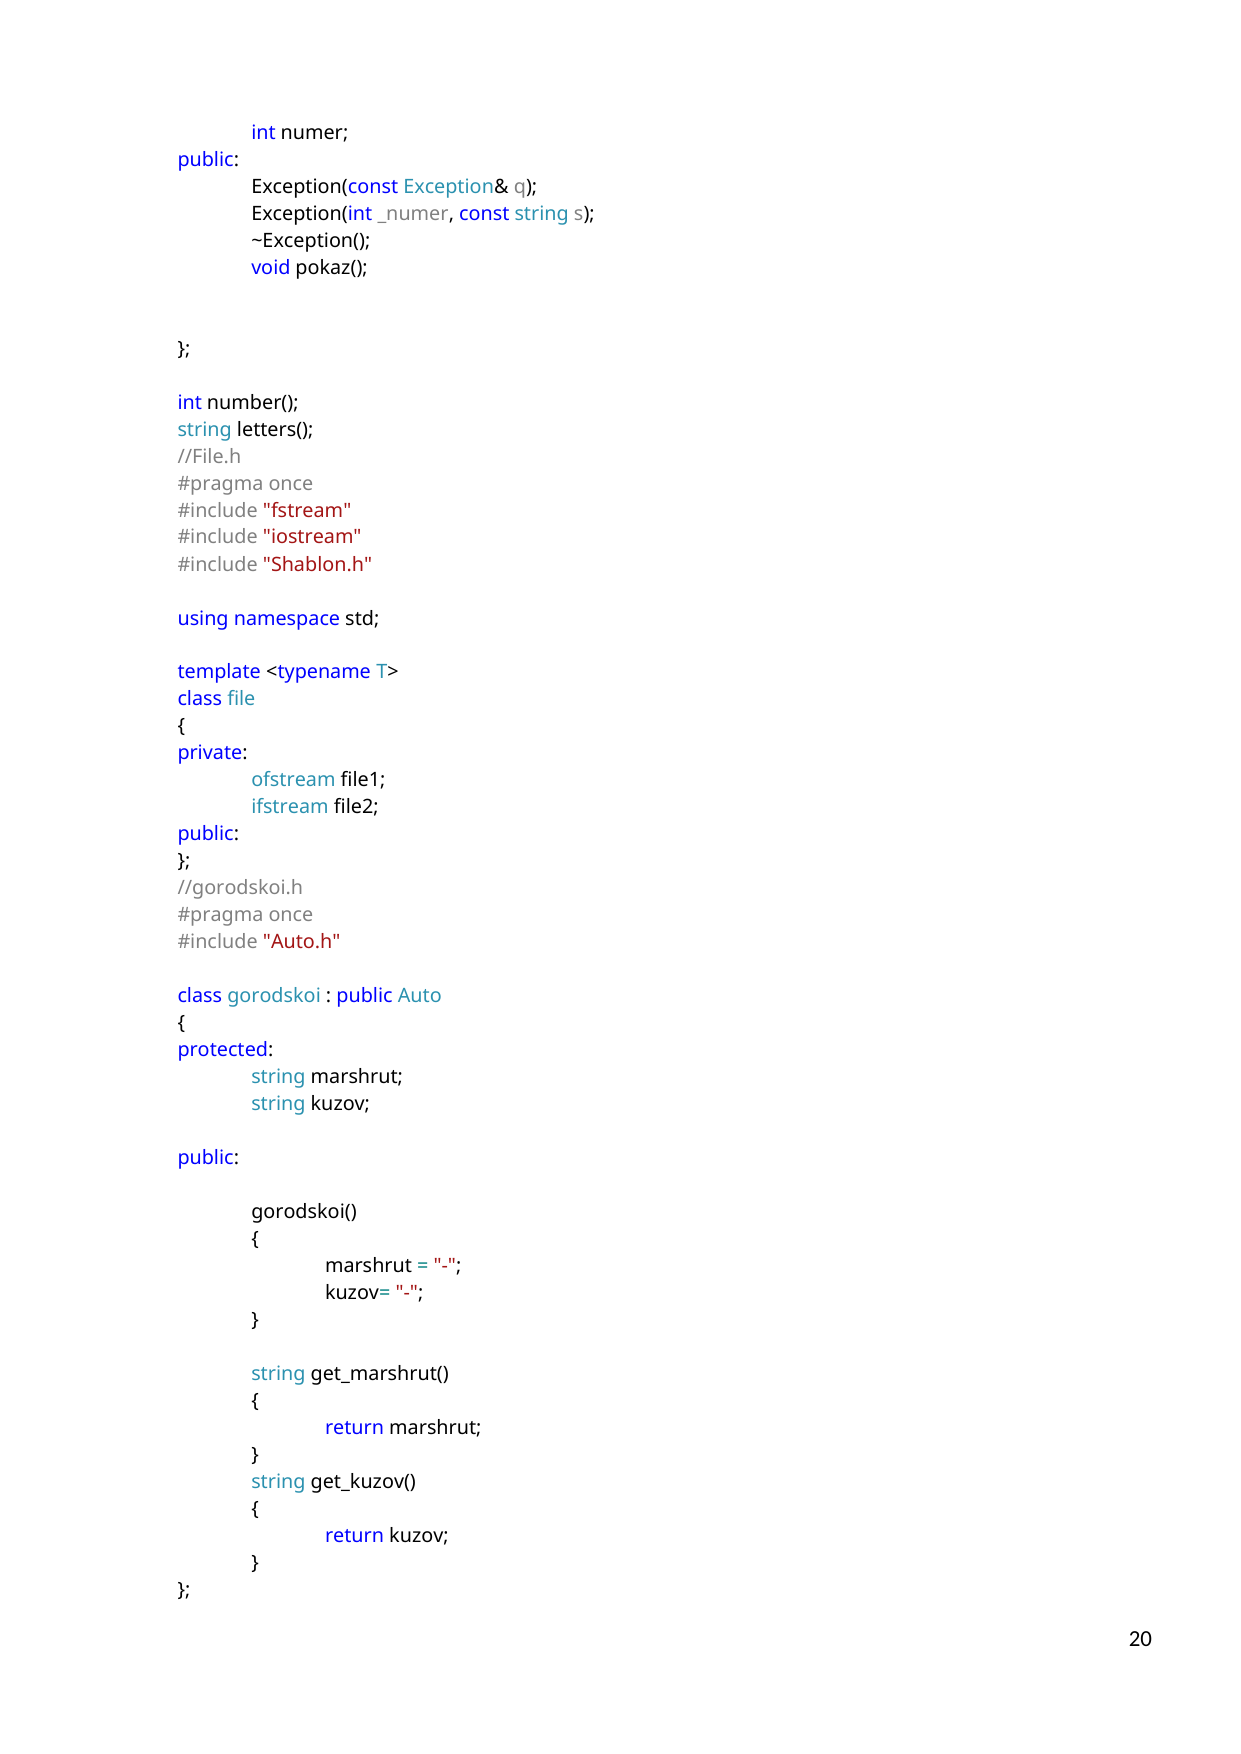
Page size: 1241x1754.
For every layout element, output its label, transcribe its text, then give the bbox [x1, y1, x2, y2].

text ofstream file1; [177, 766, 1152, 793]
text class gorodskoi : public Auto [177, 981, 1152, 1008]
text string kuzov; [177, 1089, 1152, 1116]
text gorodskoi() [177, 1197, 1152, 1224]
text }; [177, 1575, 1152, 1602]
text #pragma once [177, 469, 1152, 496]
text //gorodskoi.h [177, 873, 1152, 901]
text int numer; [177, 118, 1152, 145]
text } [177, 1548, 1152, 1575]
text string marshrut; [177, 1062, 1152, 1089]
text int number(); [177, 388, 1152, 415]
text #pragma once [177, 901, 1152, 927]
text }; [177, 847, 1152, 873]
text //File.h [177, 442, 1152, 469]
text marshrut = "-"; [177, 1251, 1152, 1278]
text #include "Auto.h" [177, 927, 1152, 954]
text string get_marshrut() [177, 1359, 1152, 1386]
text template <typename T> [177, 658, 1152, 685]
text string letters(); [177, 415, 1152, 442]
text ifstream file2; [177, 793, 1152, 819]
text { [177, 1008, 1152, 1035]
text #include "fstream" [177, 496, 1152, 523]
text return marshrut; [177, 1413, 1152, 1440]
text void pokaz(); [177, 253, 1152, 280]
text public: [177, 1143, 1152, 1170]
text #include "Shablon.h" [177, 550, 1152, 577]
text string get_kuzov() [177, 1467, 1152, 1494]
text protected: [177, 1035, 1152, 1062]
text kuzov= "-"; [177, 1278, 1152, 1305]
text private: [177, 739, 1152, 766]
text { [177, 1386, 1152, 1413]
text { [177, 1494, 1152, 1521]
text ~Exception(); [177, 226, 1152, 253]
text Exception(int _numer, const string s); [177, 199, 1152, 226]
text return kuzov; [177, 1521, 1152, 1548]
text } [177, 1305, 1152, 1332]
text Exception(const Exception& q); [177, 172, 1152, 199]
text using namespace std; [177, 604, 1152, 631]
text { [177, 1224, 1152, 1251]
text #include "iostream" [177, 523, 1152, 550]
text class file [177, 685, 1152, 712]
text }; [177, 334, 1152, 361]
text } [177, 1440, 1152, 1467]
text public: [177, 819, 1152, 847]
text { [177, 712, 1152, 739]
text public: [177, 145, 1152, 172]
